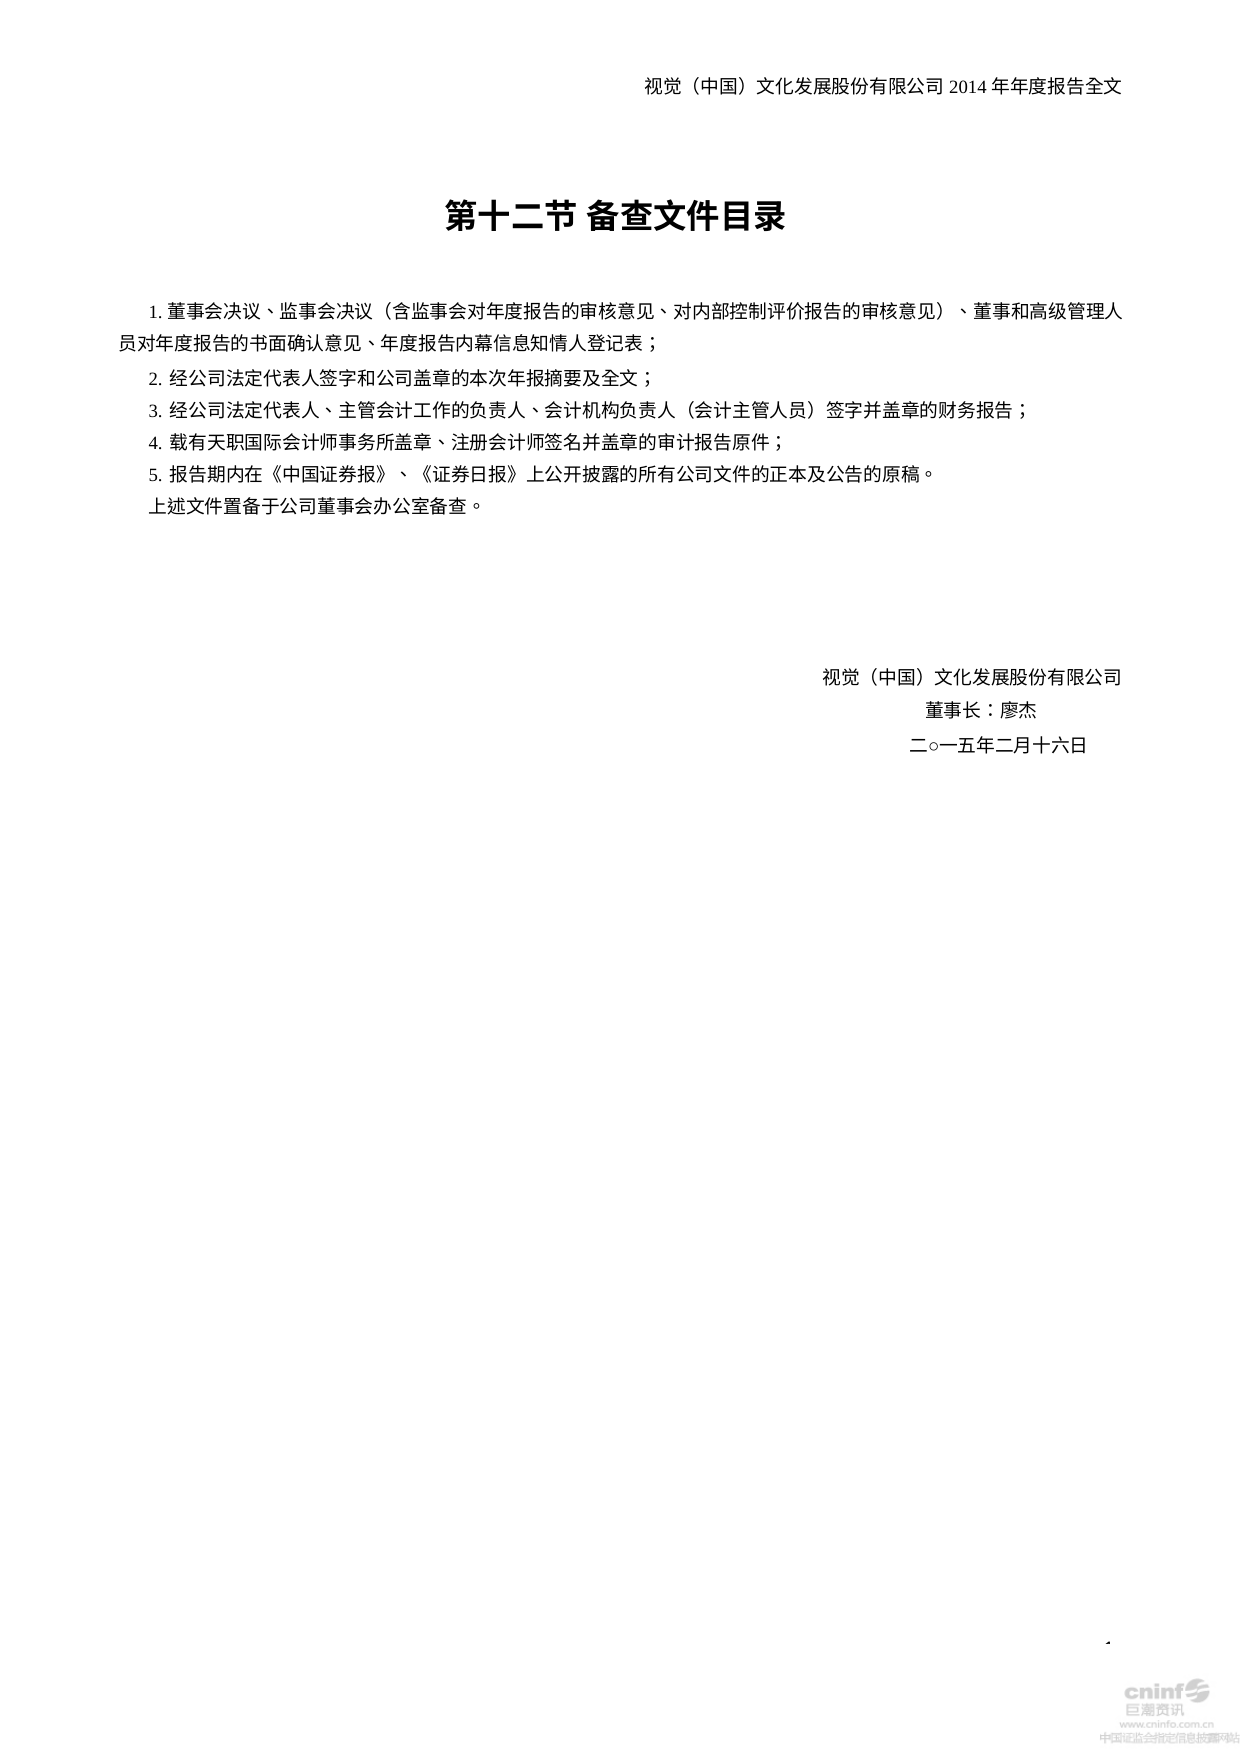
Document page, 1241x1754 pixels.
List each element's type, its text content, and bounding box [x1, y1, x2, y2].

text 2. 经公司法定代表人签字和公司盖章的本次年报摘要及全文； [148, 366, 1240, 391]
subtitle 第十二节 备查文件目录 [444, 193, 1240, 238]
picture [1099, 1673, 1241, 1754]
text 5. 报告期内在《中国证券报》、《证券日报》上公开披露的所有公司文件的正本及公告的原稿。 上述文件置备于公司董事会办公室备查。 [148, 462, 940, 519]
text 1. 董事会决议、监事会决议（含监事会对年度报告的审核意见、对内部控制评价报告的审核意见）、董事和高级管理人 员对年度报告的书面确认意见、年度报告内幕信息知情人登记表； [118, 298, 1124, 356]
text 3. 经公司法定代表人、主管会计工作的负责人、会计机构负责人（会计主管人员）签字并盖章的财务报告； [148, 398, 1240, 423]
text 4. 载有天职国际会计师事务所盖章、注册会计师签名并盖章的审计报告原件； [148, 430, 1240, 455]
text 视觉（中国）文化发展股份有限公司 董事长：廖杰 [822, 664, 1124, 723]
text 二○一五年二月十六日 [102, 733, 1088, 758]
